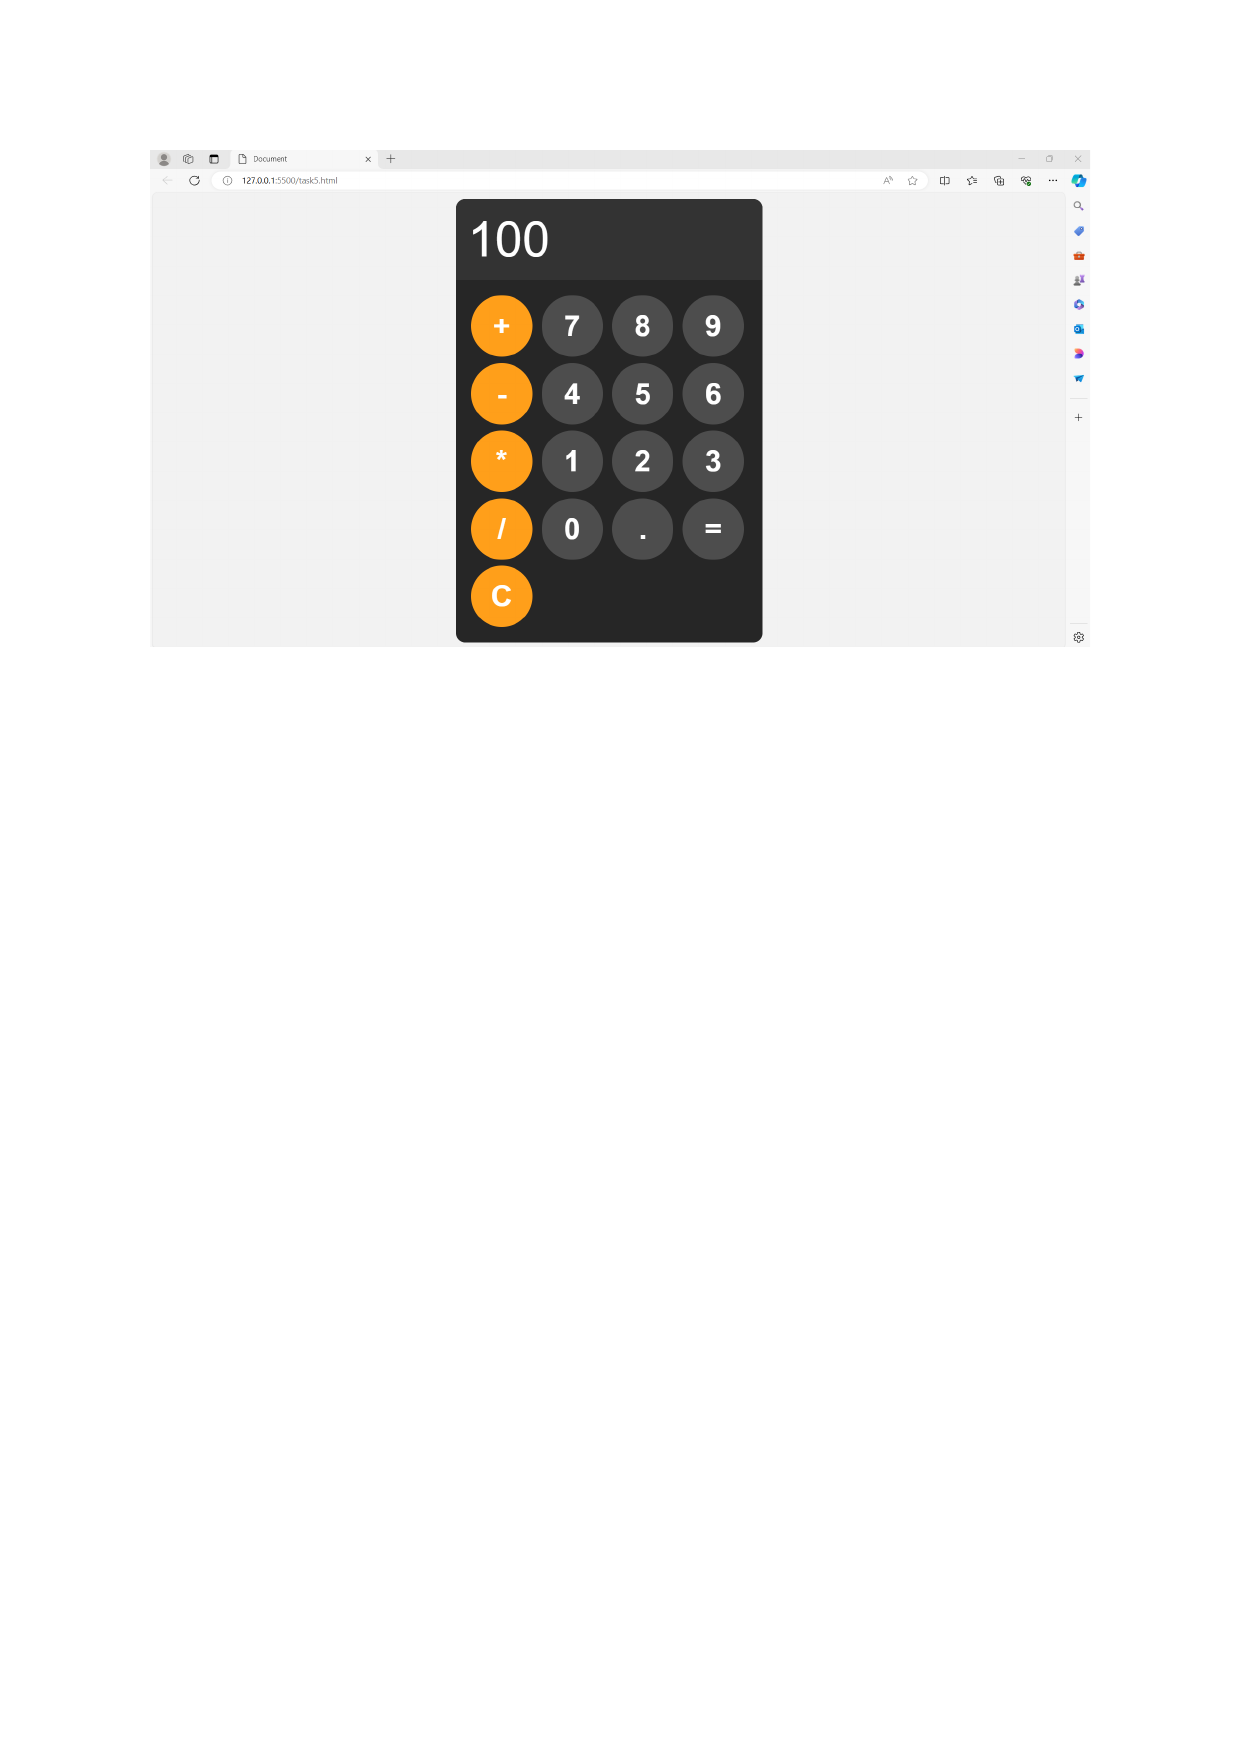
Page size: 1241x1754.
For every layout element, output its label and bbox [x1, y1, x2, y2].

picture [150, 150, 1091, 647]
